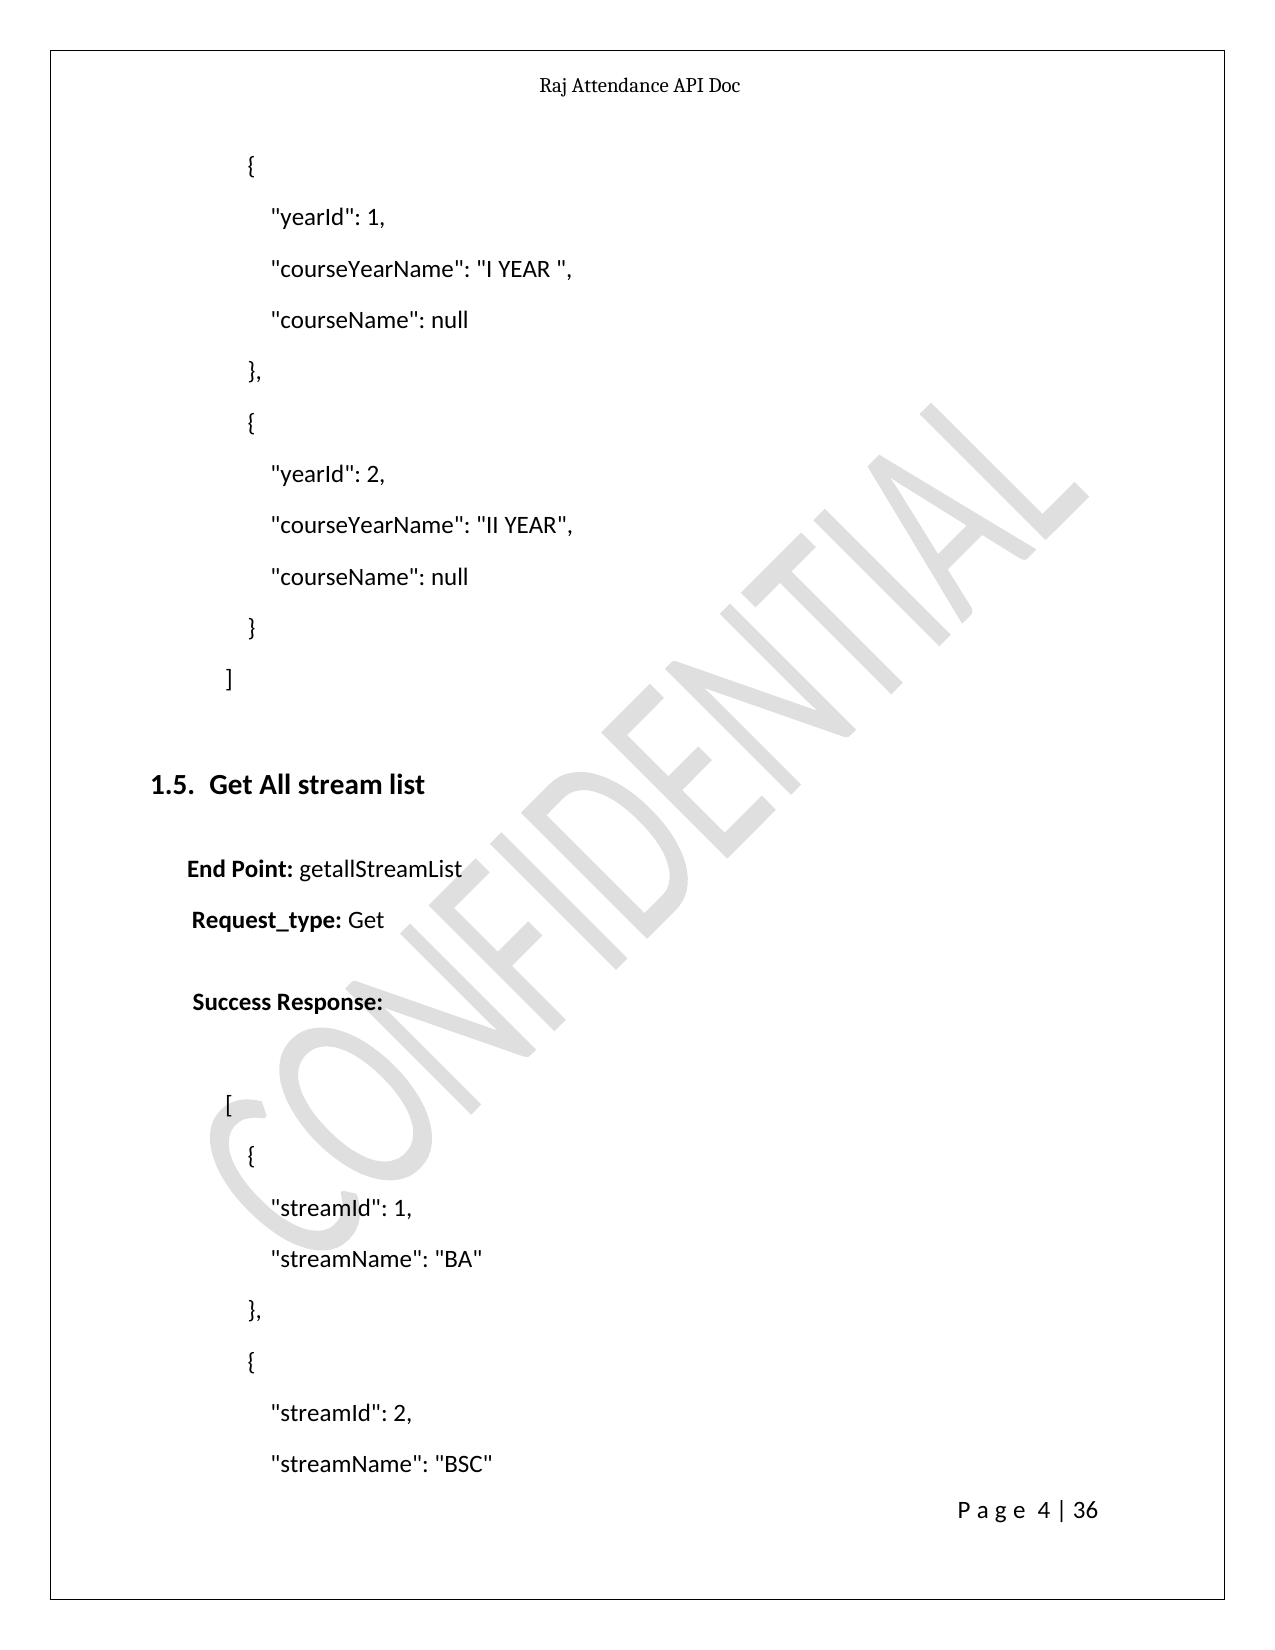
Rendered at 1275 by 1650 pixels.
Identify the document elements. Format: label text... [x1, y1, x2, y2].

text }, [225, 355, 1125, 386]
text "courseYearName": "II YEAR", [225, 509, 1125, 540]
text "yearId": 1, [225, 201, 1125, 232]
text { [225, 1141, 1125, 1171]
text "courseName": null [225, 561, 1125, 591]
text Success Response: [181, 986, 1125, 1017]
text }, [225, 1294, 1125, 1325]
text } [225, 612, 1125, 643]
subtitle Get All stream list [150, 766, 1125, 802]
text "yearId": 2, [225, 458, 1125, 489]
text "streamName": "BA" [225, 1243, 1125, 1274]
text End Point: getallStreamList [181, 853, 1125, 884]
text ] [225, 663, 1125, 694]
text [ [225, 1089, 1125, 1120]
text "streamId": 1, [225, 1192, 1125, 1222]
text "streamId": 2, [225, 1397, 1125, 1428]
text "courseYearName": "I YEAR ", [225, 253, 1125, 283]
text "courseName": null [225, 304, 1125, 334]
text { [225, 150, 1125, 181]
subtitle Request_type: Get [192, 904, 1125, 935]
text "streamName": "BSC" [225, 1449, 1125, 1479]
text { [225, 407, 1125, 437]
text { [225, 1346, 1125, 1376]
